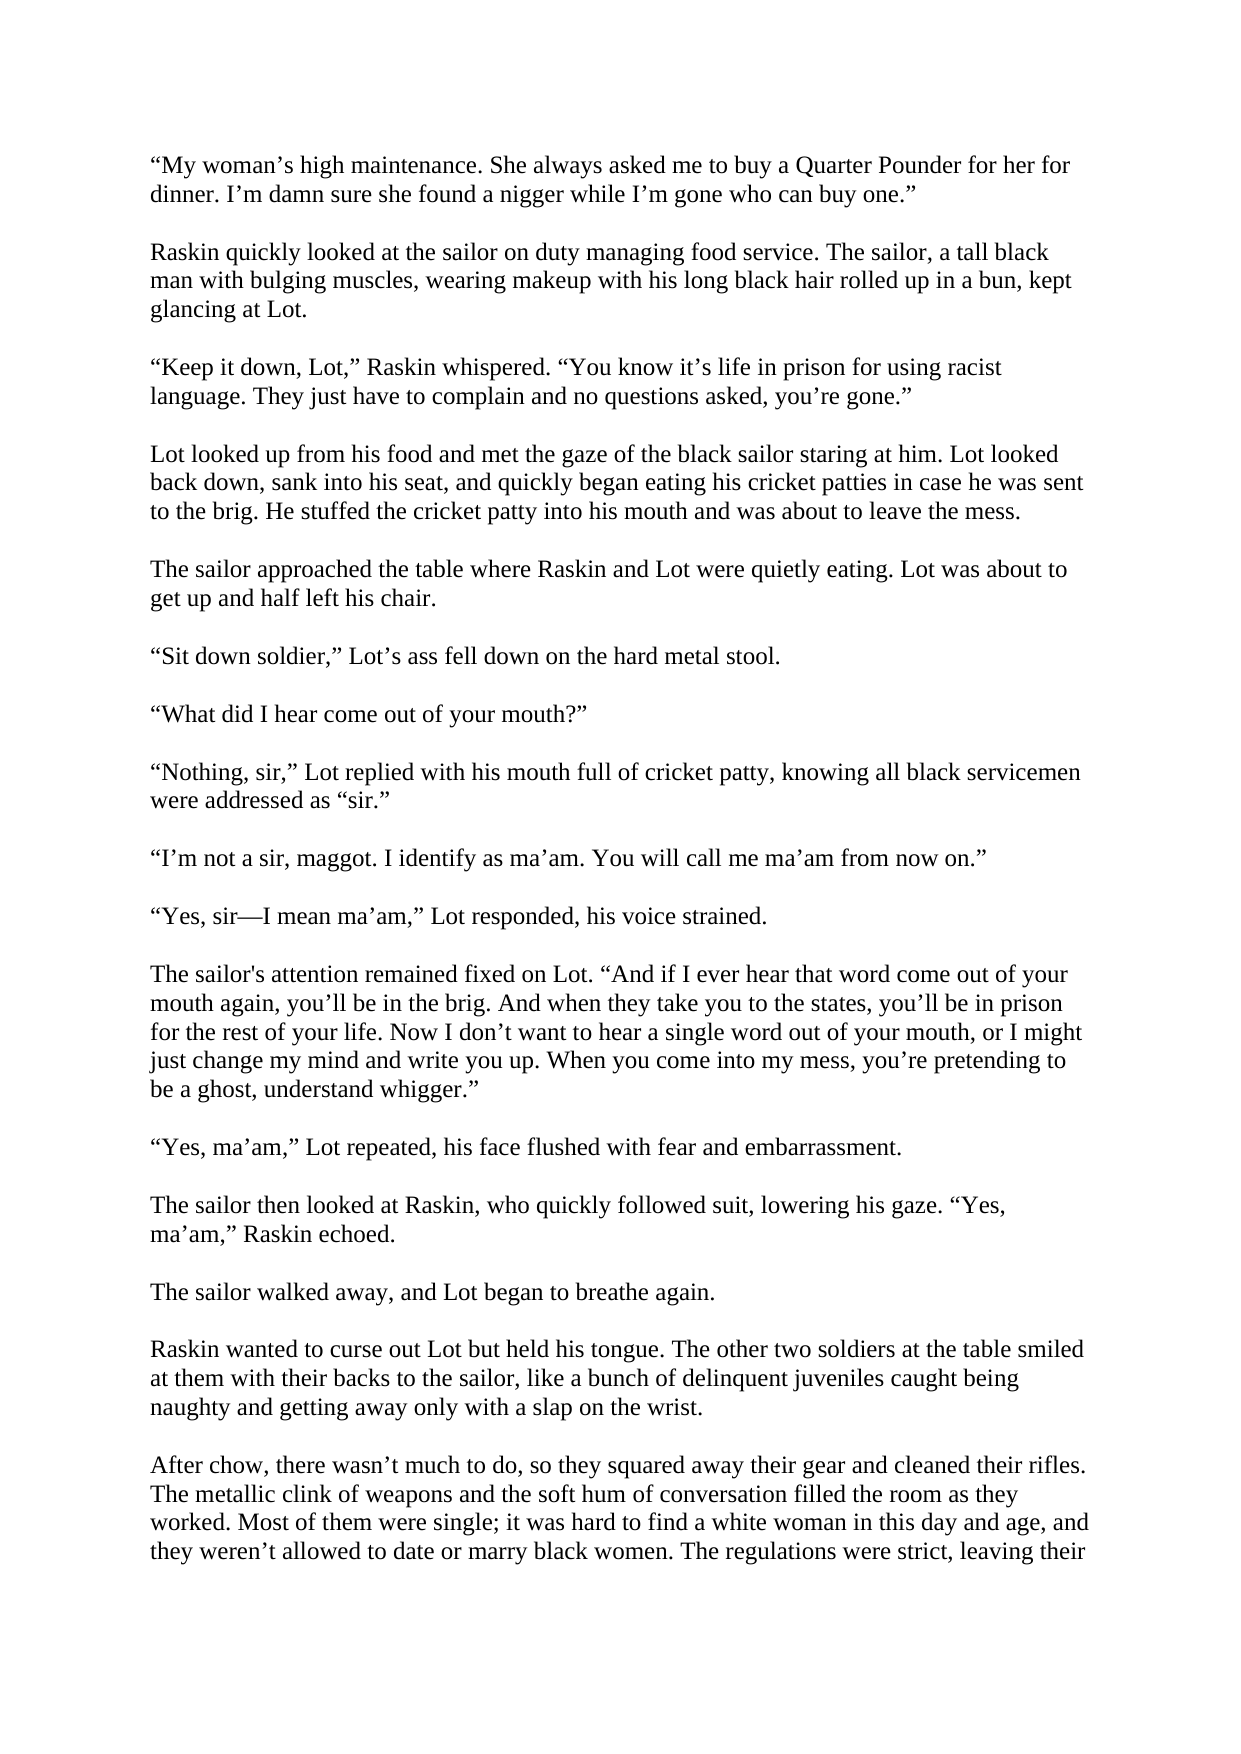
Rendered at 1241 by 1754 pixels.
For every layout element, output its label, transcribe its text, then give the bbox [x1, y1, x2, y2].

text Raskin wanted to curse out Lot but held his tongue. The other two soldiers at the table smiled at them with their backs to the sailor, like a bunch of delinquent juveniles caught being naughty and getting away only with a slap on the wrist. [150, 1334, 1090, 1421]
text The sailor approached the table where Raskin and Lot were quietly eating. Lot was about to get up and half left his chair. [150, 554, 1090, 612]
text The sailor's attention remained fixed on Lot. “And if I ever hear that word come out of your mouth again, you’ll be in the brig. And when they take you to the states, you’ll be in prison for the rest of your life. Now I don’t want to hear a single word out of your mouth, or I might just change my mind and write you up. When you come into my mess, you’re pretending to be a ghost, understand whigger.” [150, 959, 1090, 1103]
text “Sit down soldier,” Lot’s ass fell down on the hard metal stool. [150, 641, 1090, 669]
text “Nothing, sir,” Lot replied with his mouth full of cricket patty, knowing all black servicemen were addressed as “sir.” [150, 757, 1090, 814]
text “Yes, ma’am,” Lot repeated, his face flushed with fear and embarrassment. [150, 1132, 1090, 1161]
text “I’m not a sir, maggot. I identify as ma’am. You will call me ma’am from now on.” [150, 843, 1090, 872]
text The sailor walked away, and Lot began to breathe again. [150, 1277, 1090, 1305]
text The sailor then looked at Raskin, who quickly followed suit, lowering his gaze. “Yes, ma’am,” Raskin echoed. [150, 1190, 1090, 1247]
text “What did I hear come out of your mouth?” [150, 699, 1090, 727]
text “Yes, sir—I mean ma’am,” Lot responded, his voice strained. [150, 901, 1090, 930]
